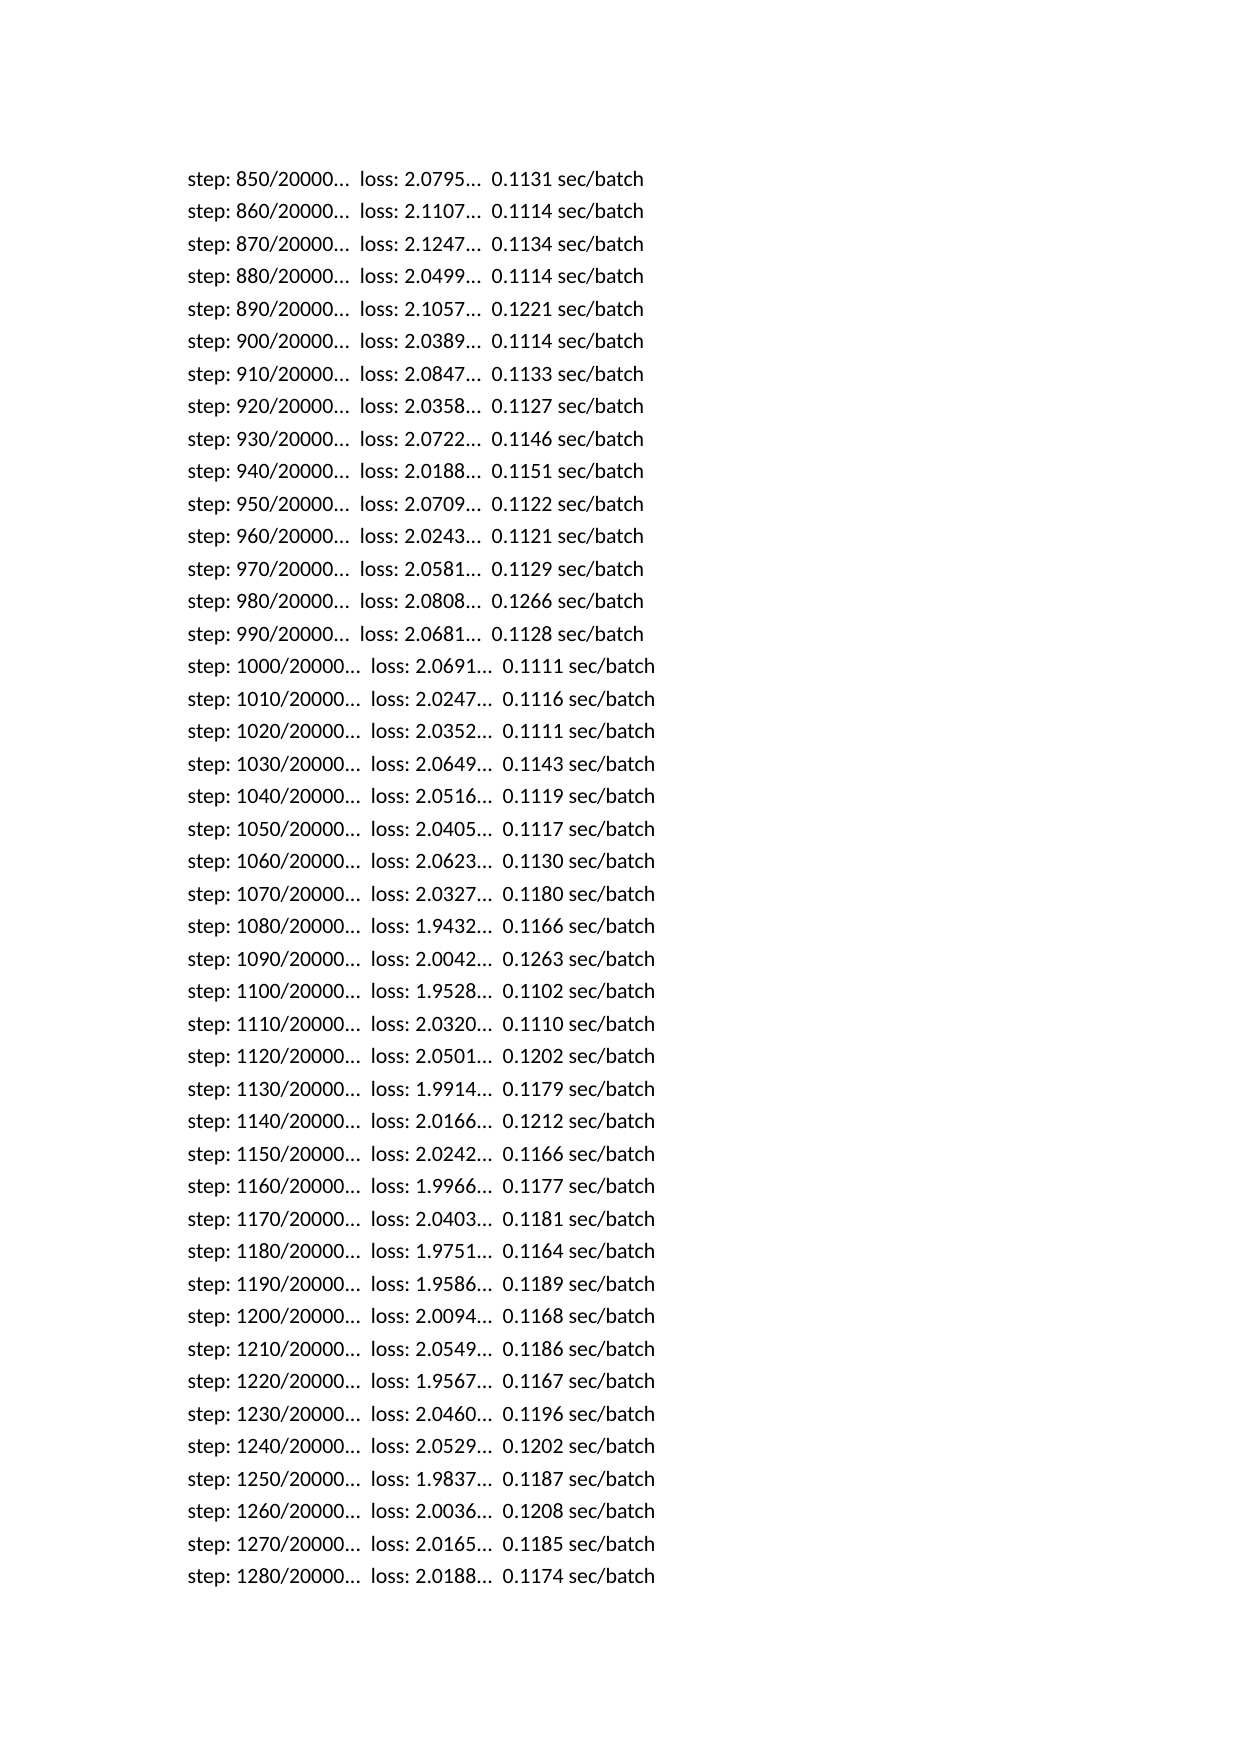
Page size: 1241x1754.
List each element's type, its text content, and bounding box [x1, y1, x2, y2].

text step: 1050/20000... loss: 2.0405... 0.1117 sec/batch [187, 812, 1053, 844]
text step: 1130/20000... loss: 1.9914... 0.1179 sec/batch [187, 1072, 1053, 1104]
text step: 1240/20000... loss: 2.0529... 0.1202 sec/batch [187, 1429, 1053, 1462]
text step: 1160/20000... loss: 1.9966... 0.1177 sec/batch [187, 1169, 1053, 1202]
text step: 1190/20000... loss: 1.9586... 0.1189 sec/batch [187, 1267, 1053, 1299]
text step: 1090/20000... loss: 2.0042... 0.1263 sec/batch [187, 942, 1053, 974]
text step: 1270/20000... loss: 2.0165... 0.1185 sec/batch [187, 1527, 1053, 1559]
text step: 1170/20000... loss: 2.0403... 0.1181 sec/batch [187, 1202, 1053, 1234]
text step: 1180/20000... loss: 1.9751... 0.1164 sec/batch [187, 1234, 1053, 1267]
text step: 940/20000... loss: 2.0188... 0.1151 sec/batch [187, 454, 1053, 487]
text step: 1200/20000... loss: 2.0094... 0.1168 sec/batch [187, 1299, 1053, 1332]
text step: 1120/20000... loss: 2.0501... 0.1202 sec/batch [187, 1039, 1053, 1072]
text step: 910/20000... loss: 2.0847... 0.1133 sec/batch [187, 357, 1053, 389]
text step: 870/20000... loss: 2.1247... 0.1134 sec/batch [187, 227, 1053, 259]
text step: 960/20000... loss: 2.0243... 0.1121 sec/batch [187, 519, 1053, 552]
text step: 860/20000... loss: 2.1107... 0.1114 sec/batch [187, 194, 1053, 227]
text step: 1070/20000... loss: 2.0327... 0.1180 sec/batch [187, 877, 1053, 909]
text step: 980/20000... loss: 2.0808... 0.1266 sec/batch [187, 584, 1053, 617]
text step: 970/20000... loss: 2.0581... 0.1129 sec/batch [187, 552, 1053, 584]
text step: 990/20000... loss: 2.0681... 0.1128 sec/batch [187, 617, 1053, 649]
text step: 1220/20000... loss: 1.9567... 0.1167 sec/batch [187, 1364, 1053, 1397]
text step: 930/20000... loss: 2.0722... 0.1146 sec/batch [187, 422, 1053, 454]
text step: 1210/20000... loss: 2.0549... 0.1186 sec/batch [187, 1332, 1053, 1364]
text step: 1020/20000... loss: 2.0352... 0.1111 sec/batch [187, 714, 1053, 747]
text step: 1140/20000... loss: 2.0166... 0.1212 sec/batch [187, 1104, 1053, 1137]
text step: 1280/20000... loss: 2.0188... 0.1174 sec/batch [187, 1559, 1053, 1592]
text step: 1040/20000... loss: 2.0516... 0.1119 sec/batch [187, 779, 1053, 812]
text step: 880/20000... loss: 2.0499... 0.1114 sec/batch [187, 259, 1053, 292]
text step: 1150/20000... loss: 2.0242... 0.1166 sec/batch [187, 1137, 1053, 1169]
text step: 1060/20000... loss: 2.0623... 0.1130 sec/batch [187, 844, 1053, 877]
text step: 1260/20000... loss: 2.0036... 0.1208 sec/batch [187, 1494, 1053, 1527]
text step: 1010/20000... loss: 2.0247... 0.1116 sec/batch [187, 682, 1053, 714]
text step: 1080/20000... loss: 1.9432... 0.1166 sec/batch [187, 909, 1053, 942]
text step: 900/20000... loss: 2.0389... 0.1114 sec/batch [187, 324, 1053, 357]
text step: 850/20000... loss: 2.0795... 0.1131 sec/batch [187, 162, 1053, 194]
text step: 950/20000... loss: 2.0709... 0.1122 sec/batch [187, 487, 1053, 519]
text step: 1110/20000... loss: 2.0320... 0.1110 sec/batch [187, 1007, 1053, 1039]
text step: 920/20000... loss: 2.0358... 0.1127 sec/batch [187, 389, 1053, 422]
text step: 890/20000... loss: 2.1057... 0.1221 sec/batch [187, 292, 1053, 324]
text step: 1100/20000... loss: 1.9528... 0.1102 sec/batch [187, 974, 1053, 1007]
text step: 1230/20000... loss: 2.0460... 0.1196 sec/batch [187, 1397, 1053, 1429]
text step: 1030/20000... loss: 2.0649... 0.1143 sec/batch [187, 747, 1053, 779]
text step: 1000/20000... loss: 2.0691... 0.1111 sec/batch [187, 649, 1053, 682]
text step: 1250/20000... loss: 1.9837... 0.1187 sec/batch [187, 1462, 1053, 1494]
